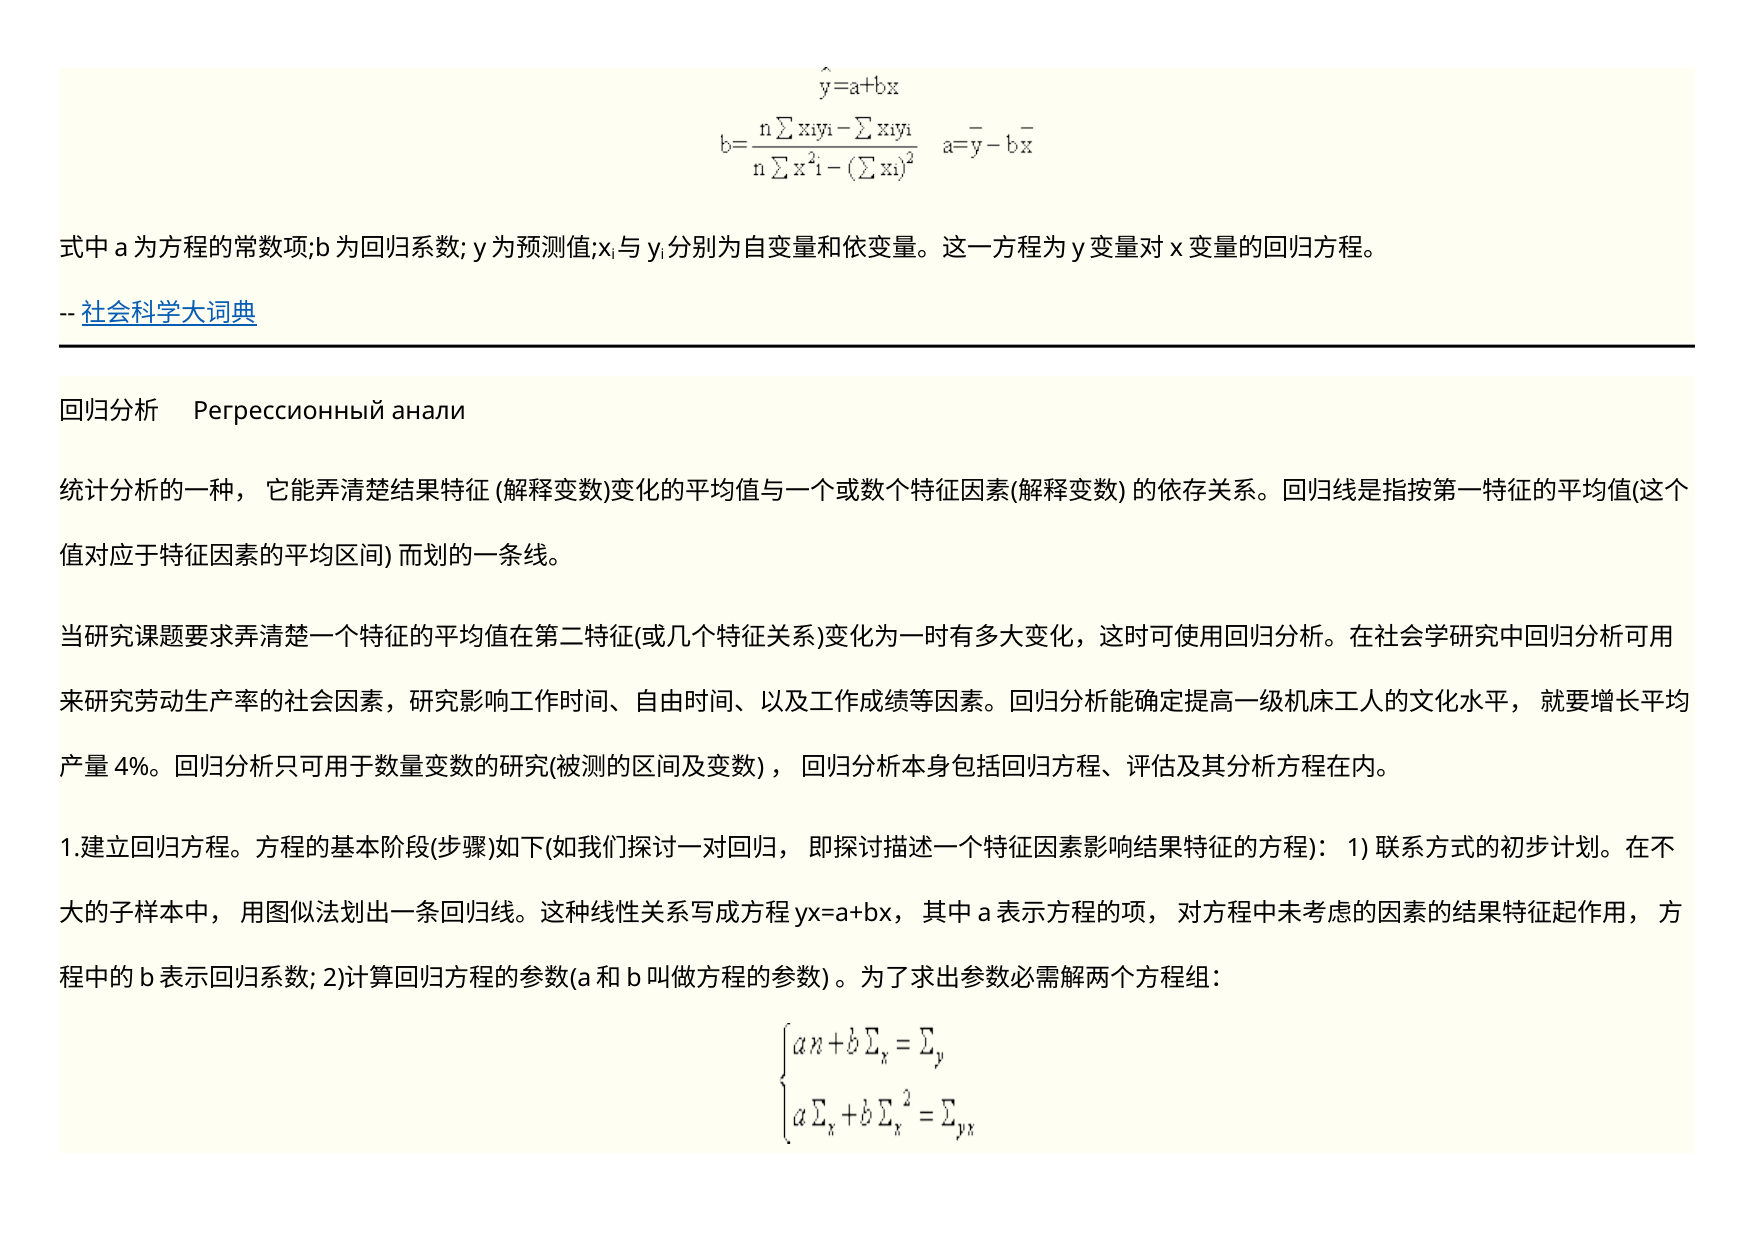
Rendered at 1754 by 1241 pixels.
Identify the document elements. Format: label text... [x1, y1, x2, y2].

text 当研究课题要求弄清楚一个特征的平均值在第二特征(或几个特征关系)变化为一时有多大变化，这时可使用回归分析。在社会学研究中回归分析可用来研究劳动生产率的社会因素，研究影响工作时间、自由时间、以及工作成绩等因素。回归分析能确定提高一级机床工人的文化水平， 就要增长平均产量4%。回归分析只可用于数量变数的研究(被测的区间及变数) ， 回归分析本身包括回归方程、评估及其分析方程在内。 [59, 602, 1695, 797]
text -- 社会科学大词典 [59, 278, 1695, 343]
text 式中a为方程的常数项;b为回归系数; y为预测值;xi与yi分别为自变量和依变量。这一方程为y变量对x变量的回归方程。 [59, 213, 1695, 278]
picture [779, 1023, 975, 1144]
text 统计分析的一种， 它能弄清楚结果特征 (解释变数)变化的平均值与一个或数个特征因素(解释变数) 的依存关系。回归线是指按第一特征的平均值(这个值对应于特征因素的平均区间) 而划的一条线。 [59, 456, 1695, 586]
text 1.建立回归方程。方程的基本阶段(步骤)如下(如我们探讨一对回归， 即探讨描述一个特征因素影响结果特征的方程)： 1) 联系方式的初步计划。在不大的子样本中， 用图似法划出一条回归线。这种线性关系写成方程yx=a+bx， 其中a表示方程的项， 对方程中未考虑的因素的结果特征起作用， 方程中的b表示回归系数; 2)计算回归方程的参数(a和b叫做方程的参数) 。为了求出参数必需解两个方程组： [59, 813, 1695, 1008]
picture [720, 67, 1034, 181]
text 回归分析 Регрессионный анали [59, 376, 1695, 441]
